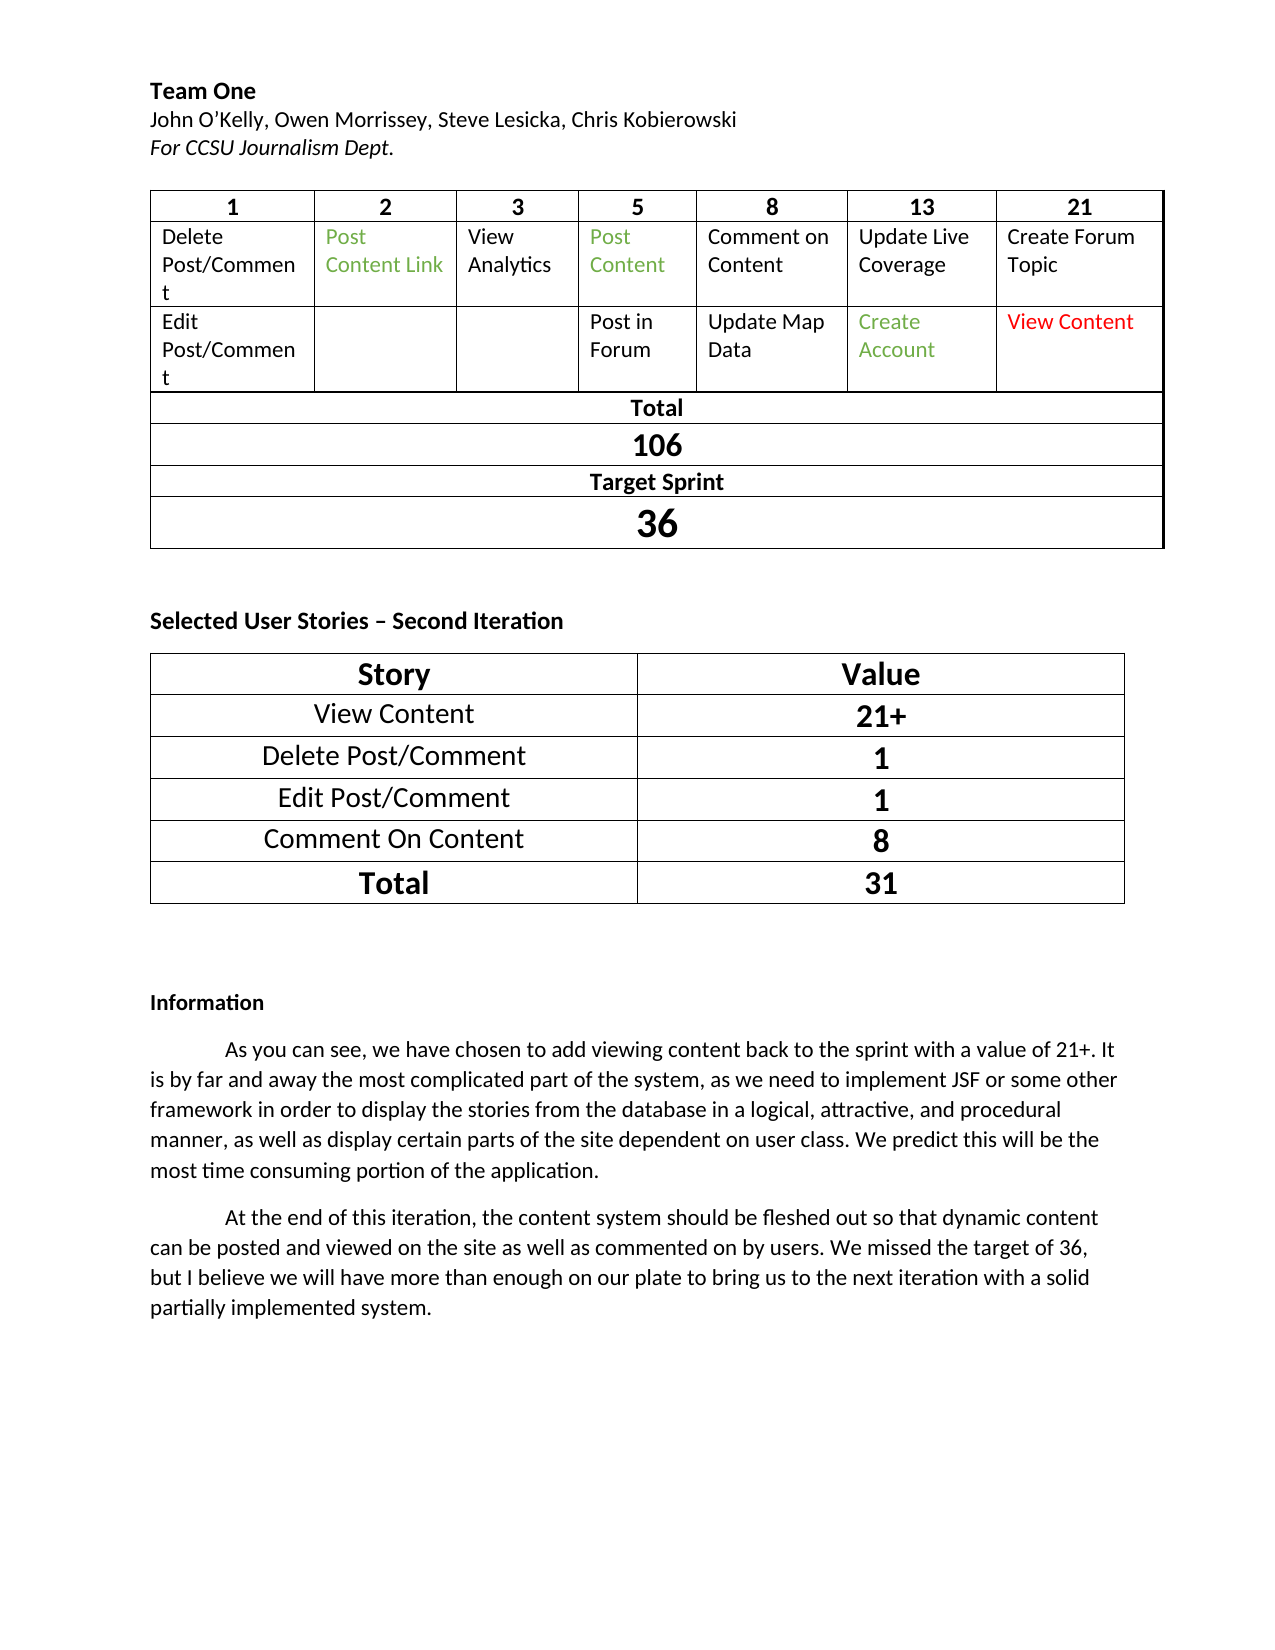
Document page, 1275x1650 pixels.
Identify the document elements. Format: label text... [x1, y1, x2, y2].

table_cell Post Content Link [315, 222, 456, 306]
table_cell Update Map Data [697, 307, 847, 391]
table_cell 5 [579, 191, 696, 221]
table_cell View Content [997, 307, 1162, 391]
table_cell Update Live Coverage [848, 222, 996, 306]
table_cell 106 [151, 424, 1162, 465]
table_header Value [638, 654, 1124, 694]
table_cell Edit Post/Comment [151, 307, 314, 391]
table_cell Delete Post/Comment [151, 737, 637, 778]
table_cell Create Forum Topic [997, 222, 1162, 306]
table_cell [457, 307, 578, 391]
table_cell [315, 307, 456, 391]
table_cell 3 [457, 191, 578, 221]
text At the end of this iteration, the content system should be fleshed out so that dynamic content can be posted and viewed on the site as well as commented on by users. We missed the target of 36, but I believe we will have more than enough on our plate to bring us to the next iteration with a solid partially implemented system. [150, 1203, 1125, 1321]
table_cell 1 [638, 779, 1124, 819]
table_cell 8 [638, 821, 1124, 861]
table_cell 21 [997, 191, 1162, 221]
table_cell Post in Forum [579, 307, 696, 391]
table_cell 36 [151, 497, 1162, 548]
table_cell 13 [848, 191, 996, 221]
table_cell Edit Post/Comment [151, 779, 637, 819]
table_cell 31 [638, 862, 1124, 903]
table_cell 1 [151, 191, 314, 221]
table_cell 8 [697, 191, 847, 221]
table_cell Comment on Content [697, 222, 847, 306]
table_cell View Analytics [457, 222, 578, 306]
text As you can see, we have chosen to add viewing content back to the sprint with a value of 21+. It is by far and away the most complicated part of the system, as we need to implement JSF or some other framework in order to display the stories from the database in a logical, attractive, and procedural manner, as well as display certain parts of the site dependent on user class. We predict this will be the most time consuming portion of the application. [150, 1035, 1125, 1184]
table_cell Target Sprint [151, 466, 1162, 496]
table_cell View Content [151, 695, 637, 736]
table_cell Total [151, 393, 1162, 423]
table_cell Comment On Content [151, 821, 637, 861]
text Selected User Stories – Second Iteration [150, 605, 1125, 636]
table_cell Create Account [848, 307, 996, 391]
table_cell Total [151, 862, 637, 903]
table_cell Delete Post/Comment [151, 222, 314, 306]
table_cell 21+ [638, 695, 1124, 736]
table_cell 1 [638, 737, 1124, 778]
table_cell Post Content [579, 222, 696, 306]
text Information [150, 988, 1125, 1016]
table_cell 2 [315, 191, 456, 221]
table_header Story [151, 654, 637, 694]
